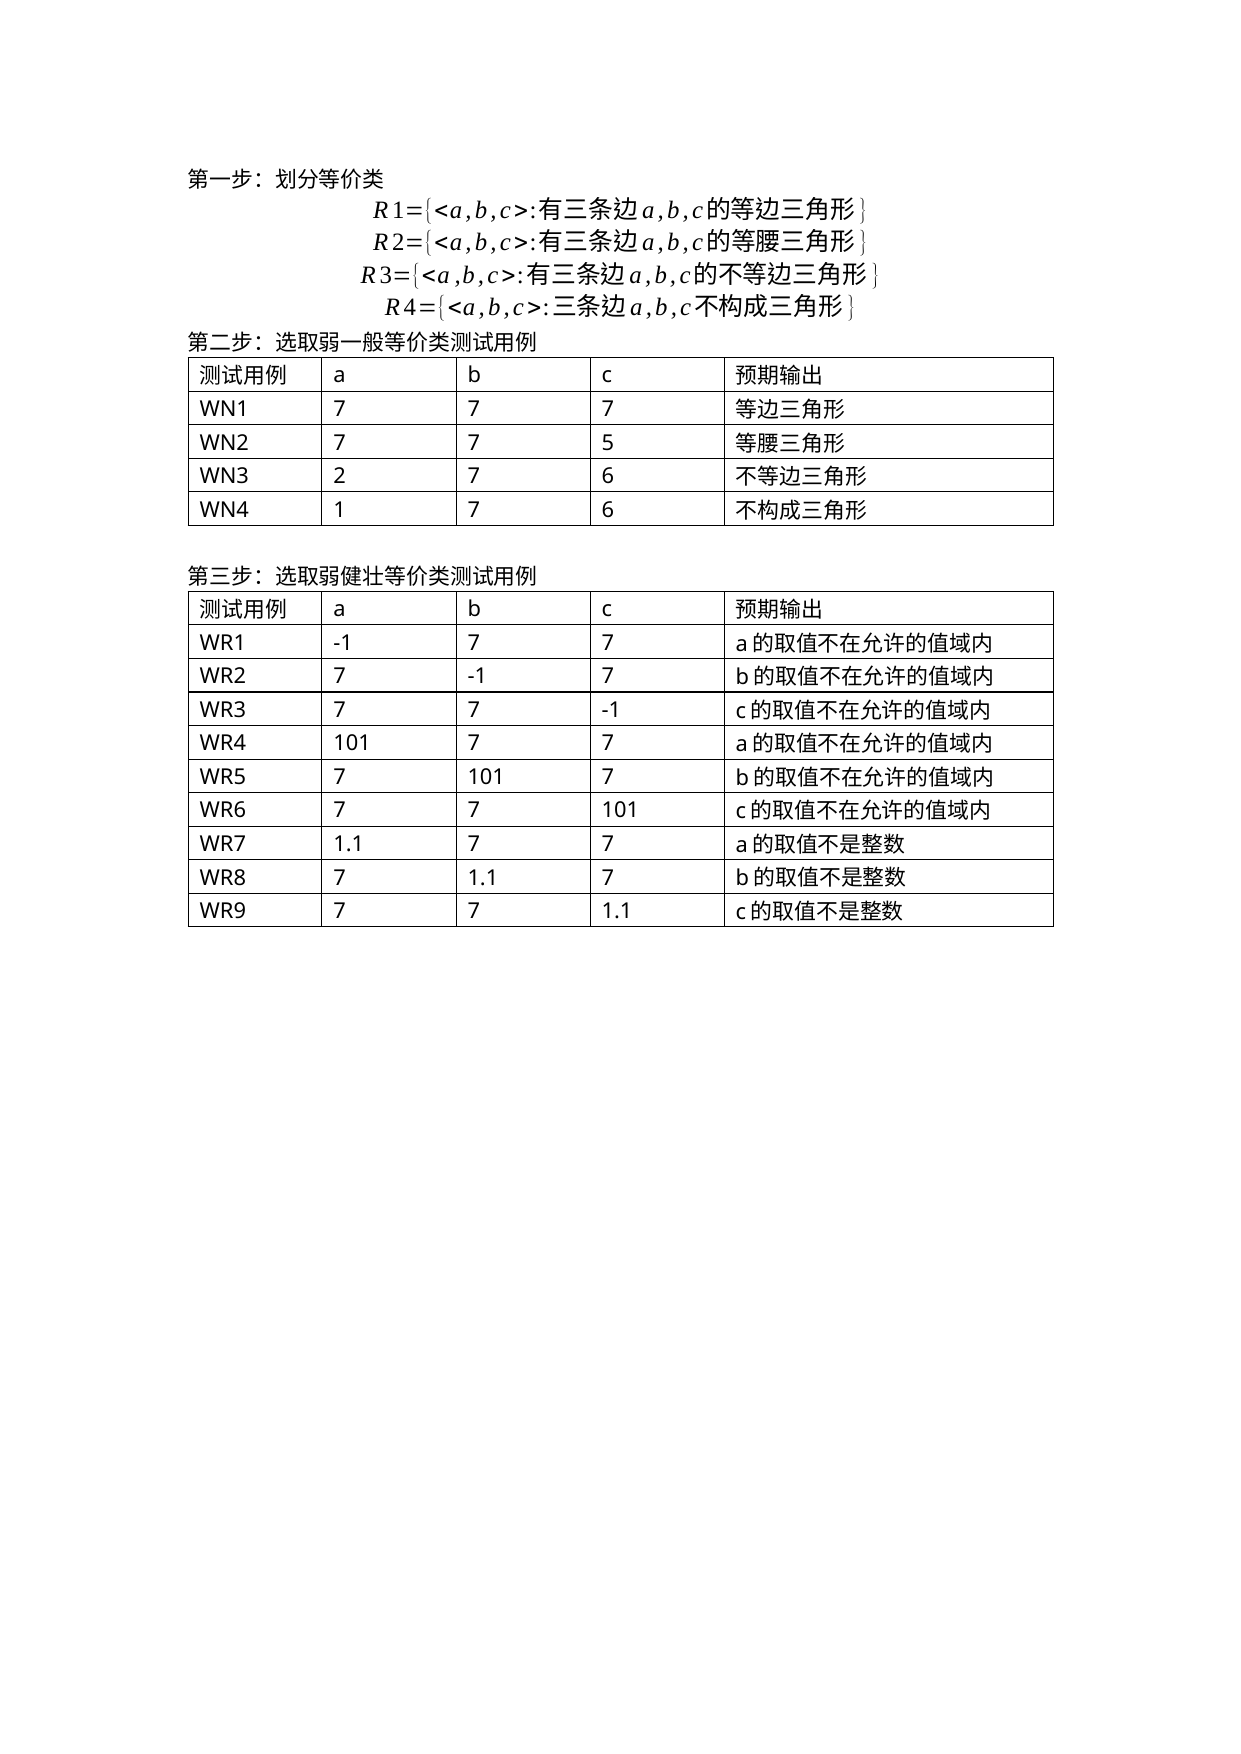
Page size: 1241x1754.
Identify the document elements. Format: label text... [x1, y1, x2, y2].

table_header 预期输出 [725, 358, 1053, 391]
table_cell 7 [457, 693, 590, 725]
table_cell 7 [322, 860, 456, 893]
table_cell 等边三角形 [725, 392, 1053, 424]
table_cell 7 [322, 894, 456, 926]
table_header b [457, 358, 590, 391]
table_cell 不等边三角形 [725, 459, 1053, 491]
text 第三步：选取弱健壮等价类测试用例 [187, 558, 1053, 591]
table_cell 7 [591, 726, 724, 758]
table_cell WR8 [189, 860, 321, 893]
table_cell 7 [457, 726, 590, 758]
table_cell 7 [322, 425, 456, 458]
table_cell WR3 [189, 693, 321, 725]
table_cell 等腰三角形 [725, 425, 1053, 458]
table_cell 7 [457, 894, 590, 926]
table_cell WN4 [189, 492, 321, 525]
table_cell 101 [322, 726, 456, 758]
table_cell 6 [591, 459, 724, 491]
table_header 预期输出 [725, 592, 1053, 624]
table_header 测试用例 [189, 358, 321, 391]
table_cell b的取值不是整数 [725, 860, 1053, 893]
table_cell b的取值不在允许的值域内 [725, 659, 1053, 691]
table_cell b的取值不在允许的值域内 [725, 760, 1053, 792]
table_cell 7 [591, 625, 724, 658]
table_cell 7 [591, 659, 724, 691]
table_cell a的取值不在允许的值域内 [725, 726, 1053, 758]
table_cell 7 [457, 625, 590, 658]
table_cell 7 [457, 459, 590, 491]
table_cell 1.1 [457, 860, 590, 893]
table_cell 不构成三角形 [725, 492, 1053, 525]
table_cell WR5 [189, 760, 321, 792]
table_cell 7 [591, 760, 724, 792]
table_cell 1.1 [322, 827, 456, 859]
table_cell 2 [322, 459, 456, 491]
table_cell WR9 [189, 894, 321, 926]
table_cell WN1 [189, 392, 321, 424]
table_cell 101 [457, 760, 590, 792]
table_cell c的取值不在允许的值域内 [725, 693, 1053, 725]
table_header 测试用例 [189, 592, 321, 624]
table_cell 7 [322, 793, 456, 826]
table_cell WR7 [189, 827, 321, 859]
table_cell a的取值不在允许的值域内 [725, 625, 1053, 658]
table_cell -1 [591, 693, 724, 725]
table_cell 7 [322, 760, 456, 792]
table_cell 7 [457, 425, 590, 458]
table_cell -1 [457, 659, 590, 691]
table_cell WR2 [189, 659, 321, 691]
table_cell c的取值不是整数 [725, 894, 1053, 926]
table_cell a的取值不是整数 [725, 827, 1053, 859]
table_cell WN3 [189, 459, 321, 491]
table_cell WR1 [189, 625, 321, 658]
table_cell 7 [457, 492, 590, 525]
table_cell 7 [457, 392, 590, 424]
table_header a [322, 358, 456, 391]
table_cell 7 [457, 827, 590, 859]
table_header c [591, 358, 724, 391]
table_cell 7 [591, 392, 724, 424]
table_cell 7 [457, 793, 590, 826]
table_header b [457, 592, 590, 624]
table_cell WR4 [189, 726, 321, 758]
table_cell WR6 [189, 793, 321, 826]
table_cell -1 [322, 625, 456, 658]
table_cell 6 [591, 492, 724, 525]
table_cell 1 [322, 492, 456, 525]
table_cell 7 [322, 659, 456, 691]
table_cell 7 [322, 693, 456, 725]
table_header c [591, 592, 724, 624]
table_header a [322, 592, 456, 624]
table_cell 5 [591, 425, 724, 458]
text 第一步：划分等价类 [187, 162, 1053, 194]
table_cell 7 [591, 860, 724, 893]
table_cell 7 [591, 827, 724, 859]
table_cell 7 [322, 392, 456, 424]
table_cell 101 [591, 793, 724, 826]
table_cell 1.1 [591, 894, 724, 926]
table_cell WN2 [189, 425, 321, 458]
text 第二步：选取弱一般等价类测试用例 [187, 324, 1053, 357]
table_cell c的取值不在允许的值域内 [725, 793, 1053, 826]
